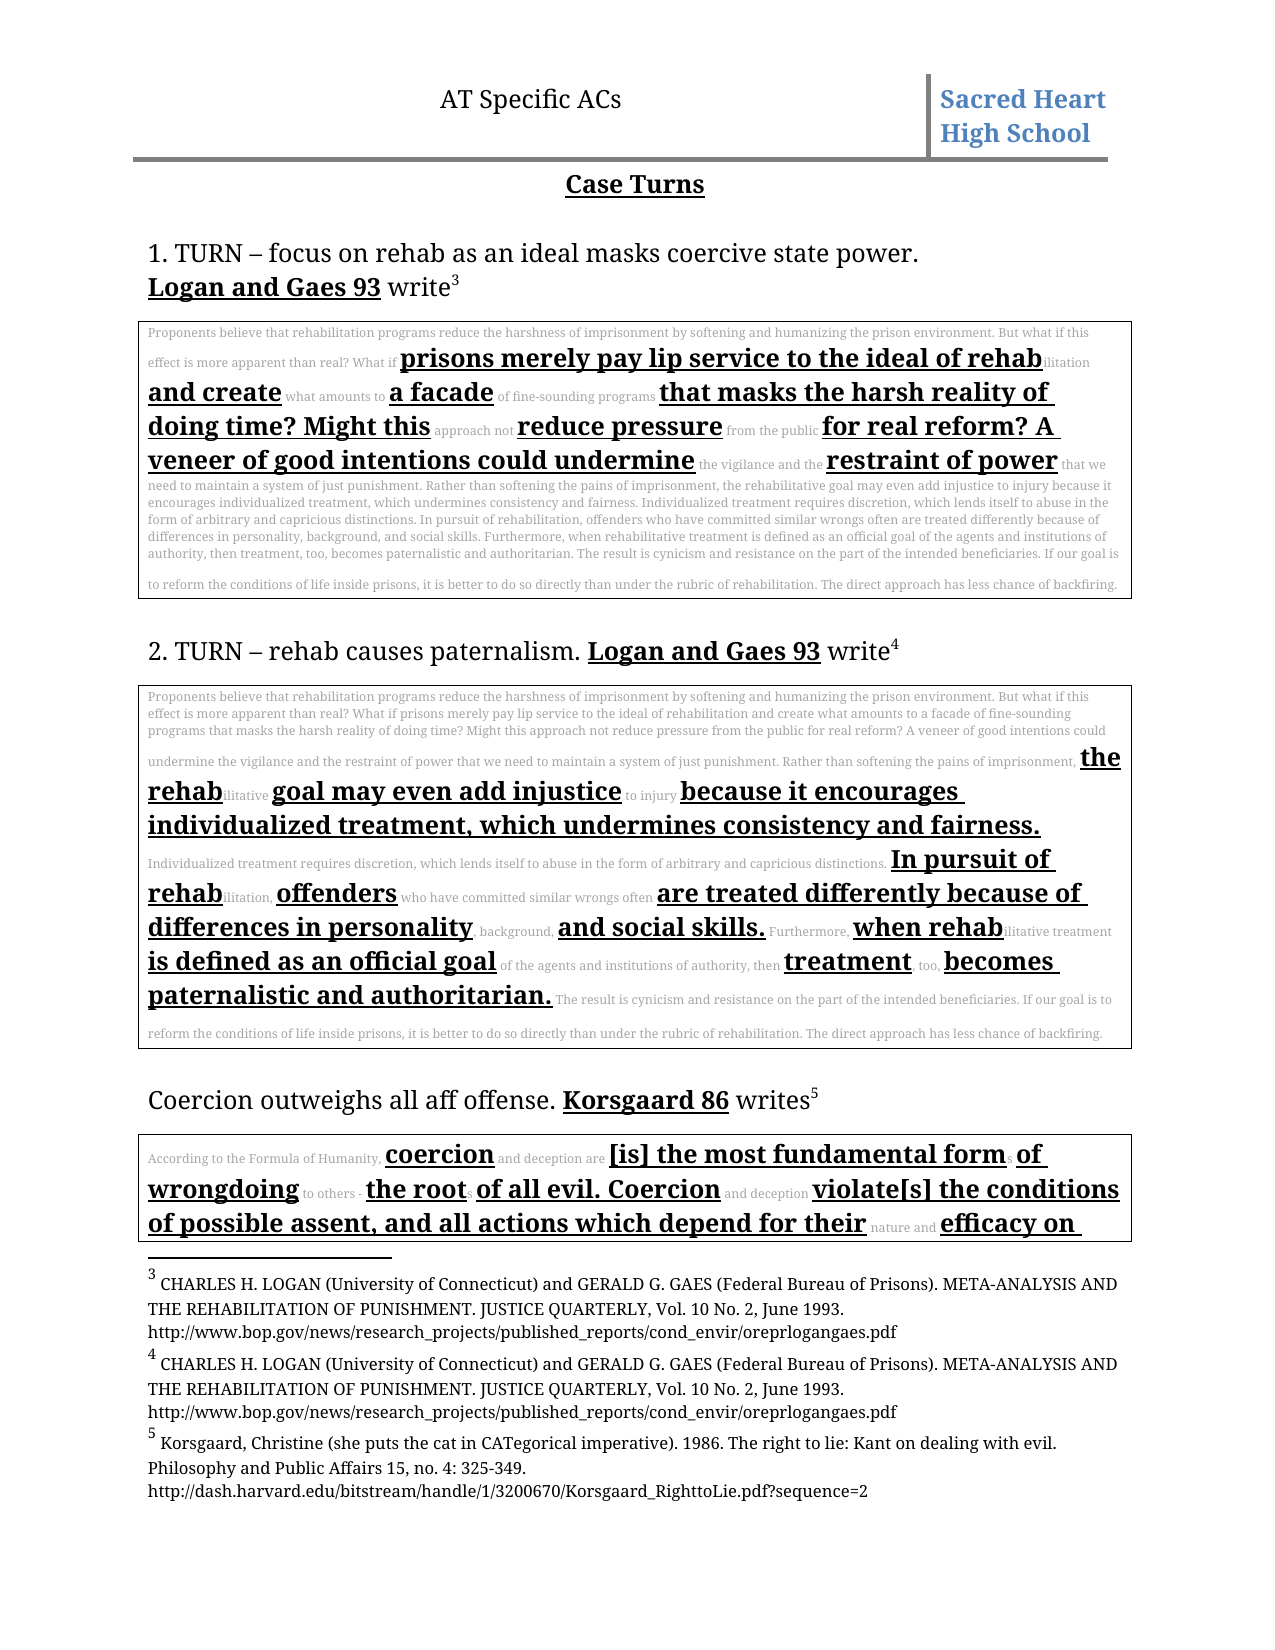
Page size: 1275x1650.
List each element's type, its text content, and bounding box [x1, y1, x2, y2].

subtitle Case Turns [148, 167, 1122, 201]
text Coercion outweighs all aff offense. Korsgaard 86 writes [148, 1083, 1122, 1117]
text 1. TURN – focus on rehab as an ideal masks coercive state power. [148, 235, 1122, 269]
text 2. TURN – rehab causes paternalism. Logan and Gaes 93 write [148, 634, 1122, 668]
text Logan and Gaes 93 write [148, 269, 1122, 303]
text Proponents believe that rehabilitation programs reduce the harshness of imprisonment by softening and humanizing the prison environment. But what if this effect is more apparent than real? What if prisons merely pay lip service to the ideal of rehabilitation and create what amounts to a facade of fine-sounding programs that masks the harsh reality of doing time? Might this approach not reduce pressure from the public for real reform? A veneer of good intentions could undermine the vigilance and the restraint of power that we need to maintain a system of just punishment. Rather than softening the pains of imprisonment, the rehabilitative goal may even add injustice to injury because it encourages individualized treatment, which undermines consistency and fairness. Individualized treatment requires discretion, which lends itself to abuse in the form of arbitrary and capricious distinctions. In pursuit of rehabilitation, offenders who have committed similar wrongs often are treated differently because of differences in personality, background, and social skills. Furthermore, when rehabilitative treatment is defined as an official goal of the agents and institutions of authority, then treatment, too, becomes paternalistic and authoritarian. The result is cynicism and resistance on the part of the intended beneficiaries. If our goal is to reform the conditions of life inside prisons, it is better to do so directly than under the rubric of rehabilitation. The direct approach has less chance of backfiring. [139, 322, 1131, 598]
text Proponents believe that rehabilitation programs reduce the harshness of imprisonment by softening and humanizing the prison environment. But what if this effect is more apparent than real? What if prisons merely pay lip service to the ideal of rehabilitation and create what amounts to a facade of fine-sounding programs that masks the harsh reality of doing time? Might this approach not reduce pressure from the public for real reform? A veneer of good intentions could undermine the vigilance and the restraint of power that we need to maintain a system of just punishment. Rather than softening the pains of imprisonment, the rehabilitative goal may even add injustice to injury because it encourages individualized treatment, which undermines consistency and fairness. Individualized treatment requires discretion, which lends itself to abuse in the form of arbitrary and capricious distinctions. In pursuit of rehabilitation, offenders who have committed similar wrongs often are treated differently because of differences in personality, background, and social skills. Furthermore, when rehabilitative treatment is defined as an official goal of the agents and institutions of authority, then treatment, too, becomes paternalistic and authoritarian. The result is cynicism and resistance on the part of the intended beneficiaries. If our goal is to reform the conditions of life inside prisons, it is better to do so directly than under the rubric of rehabilitation. The direct approach has less chance of backfiring. [139, 686, 1131, 1048]
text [139, 1135, 1131, 1241]
